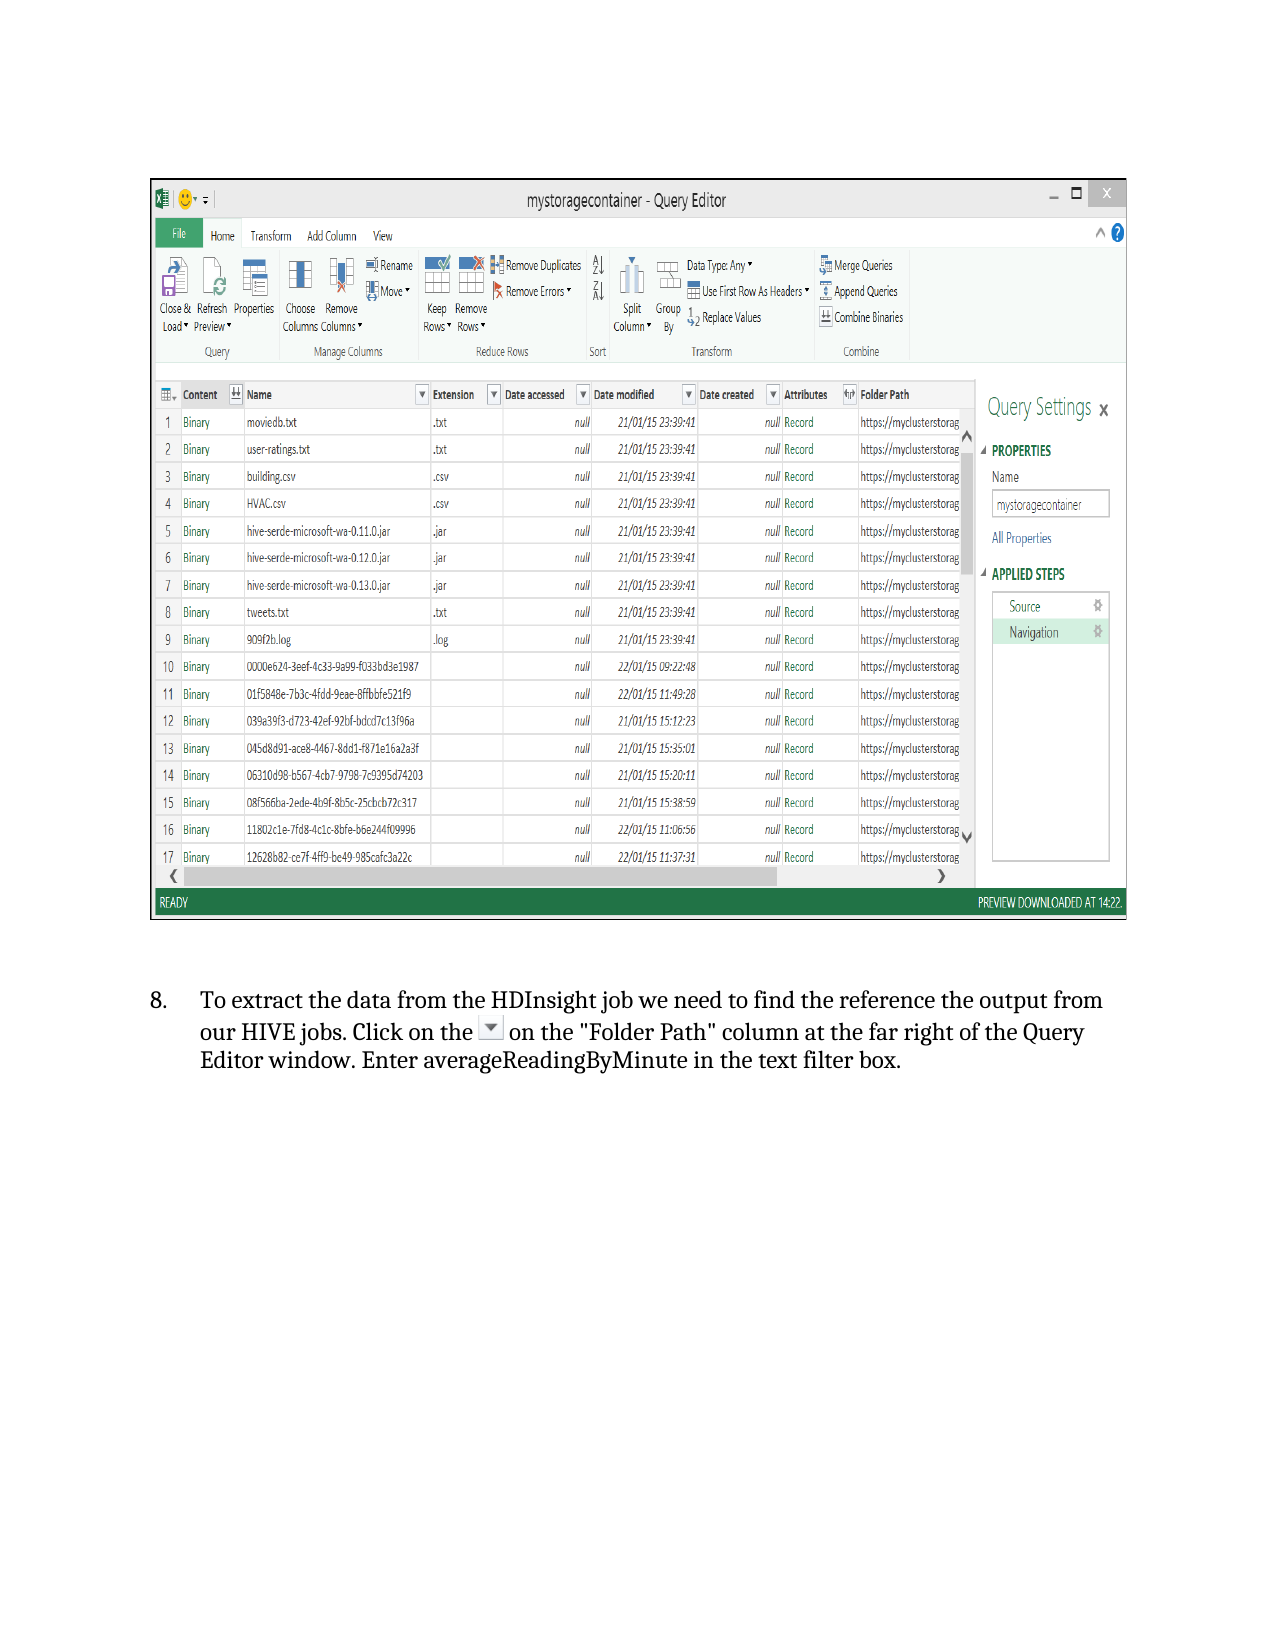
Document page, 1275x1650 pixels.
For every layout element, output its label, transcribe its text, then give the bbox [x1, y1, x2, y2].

list To extract the data from the HDInsight job we need to find the reference the output from our HIVE jobs. Click on the on the "Folder Path" column at the far right of the Query Editor window. Enter averageReadingByMinute in the text filter box. [150, 986, 1125, 1075]
picture [150, 178, 1127, 920]
picture [478, 1015, 504, 1040]
